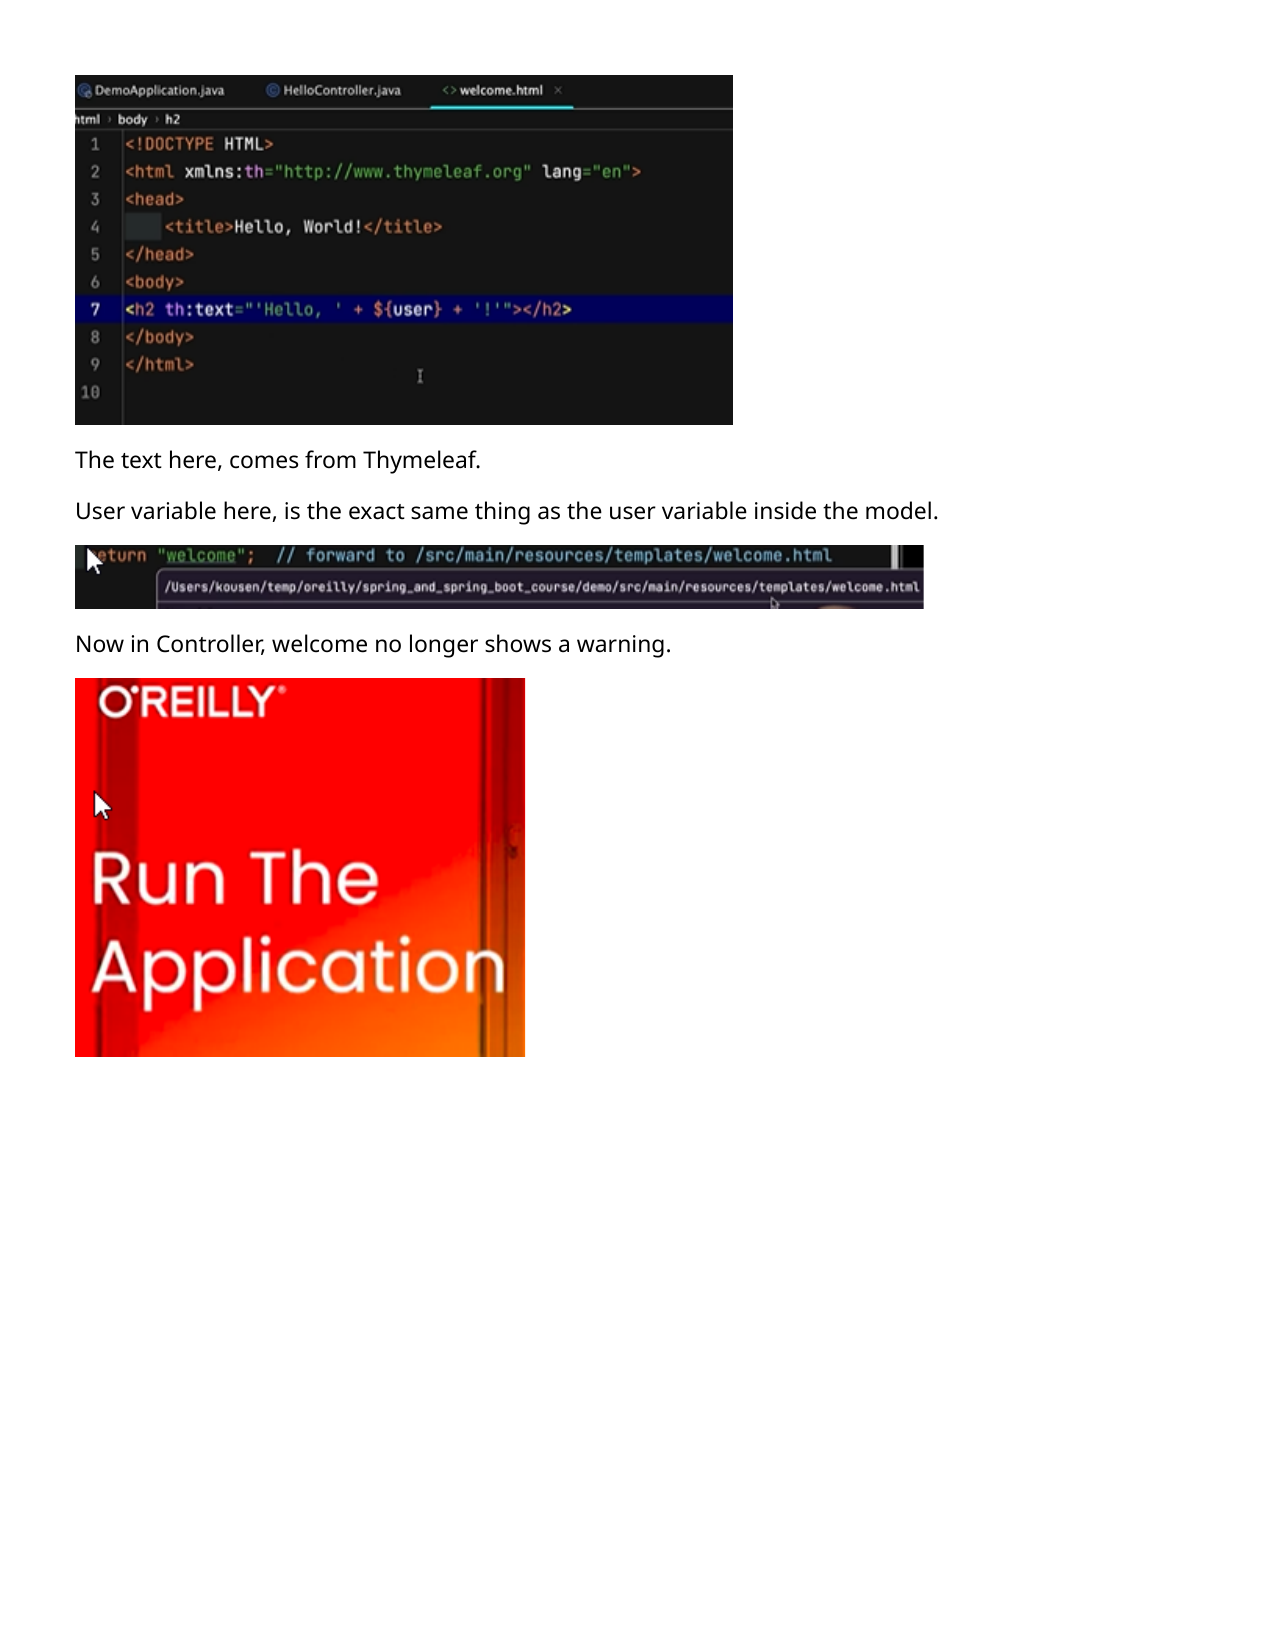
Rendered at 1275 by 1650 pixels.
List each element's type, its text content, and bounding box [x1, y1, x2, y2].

text User variable here, is the exact same thing as the user variable inside the model. [75, 494, 1200, 526]
text The text here, comes from Thymeleaf. [75, 444, 1200, 475]
picture [75, 545, 924, 609]
picture [75, 75, 733, 425]
picture [75, 678, 525, 1057]
text Now in Controller, welcome no longer shows a warning. [75, 628, 1200, 659]
